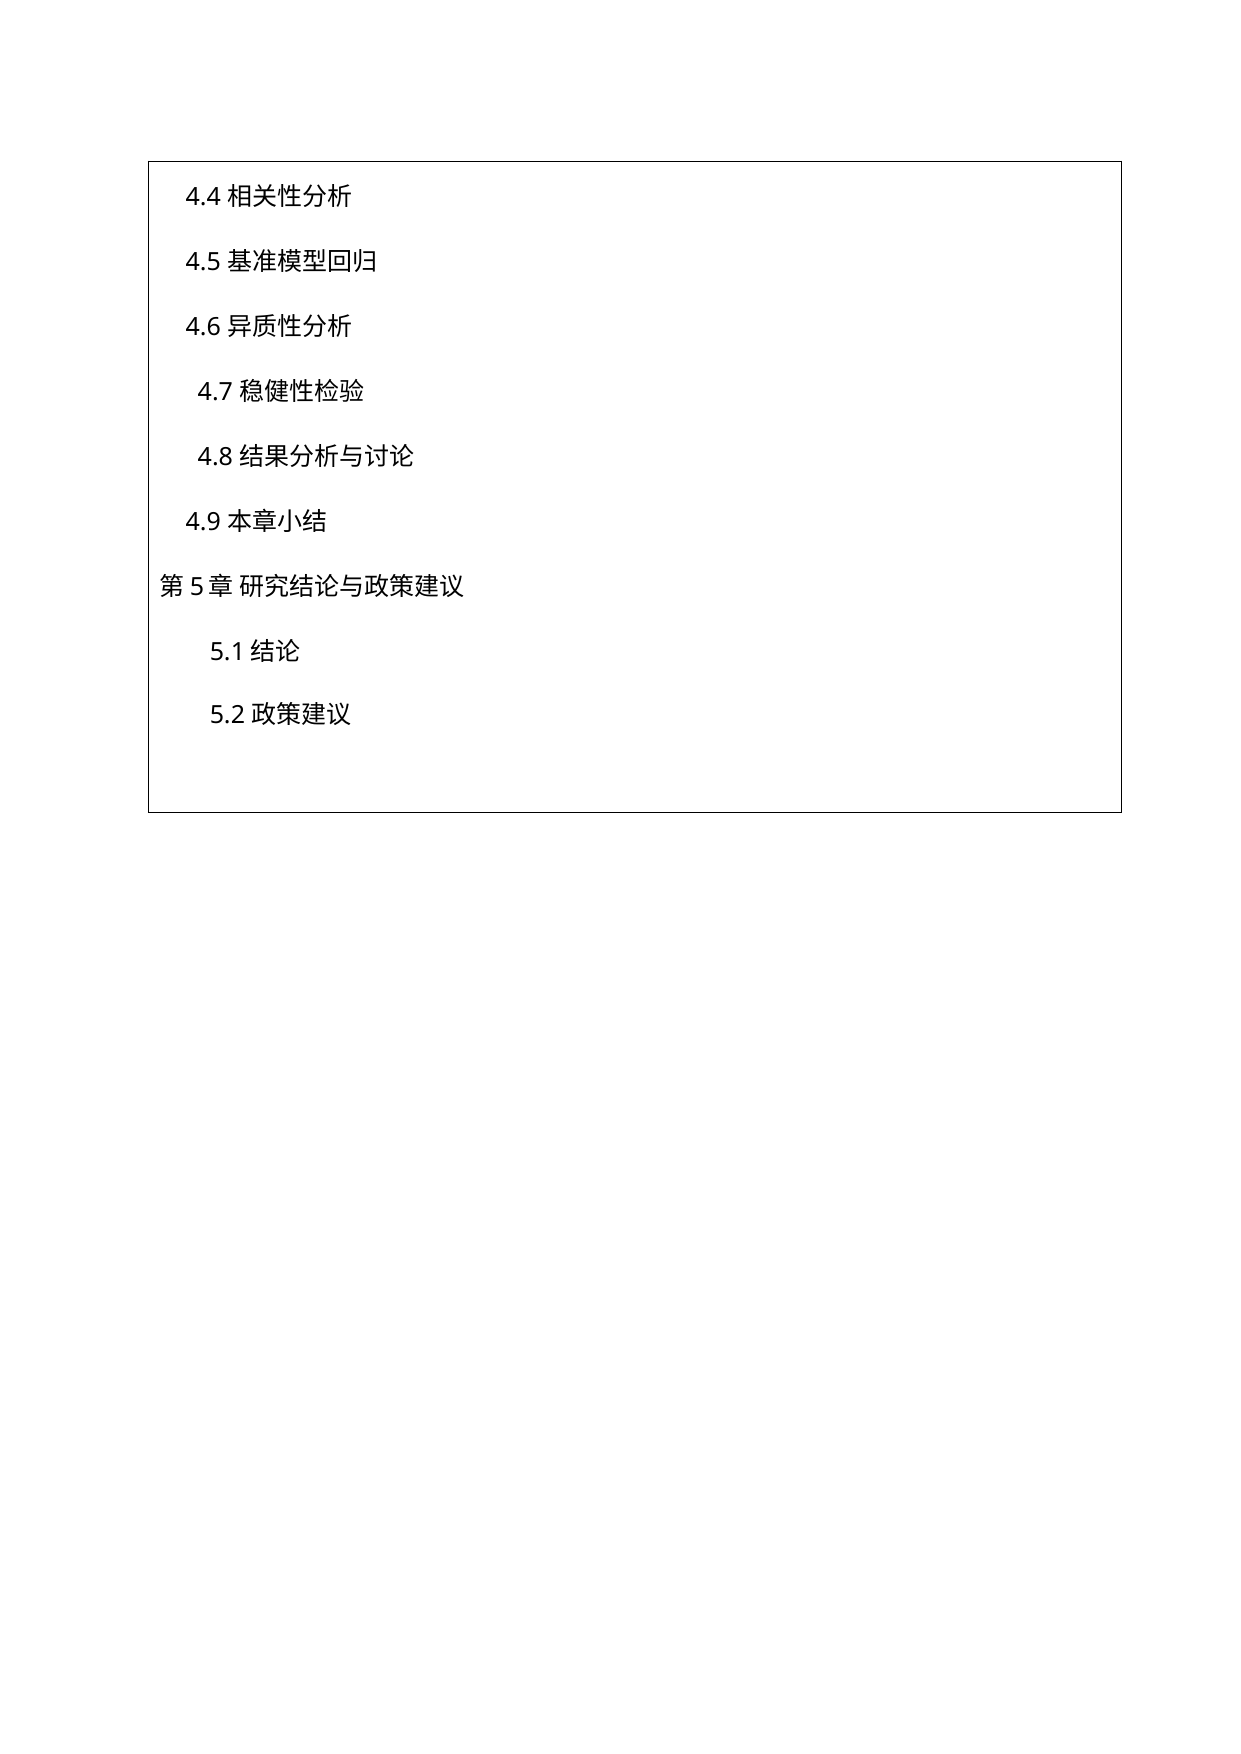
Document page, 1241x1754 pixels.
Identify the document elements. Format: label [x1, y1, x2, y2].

table_header [149, 162, 1121, 812]
